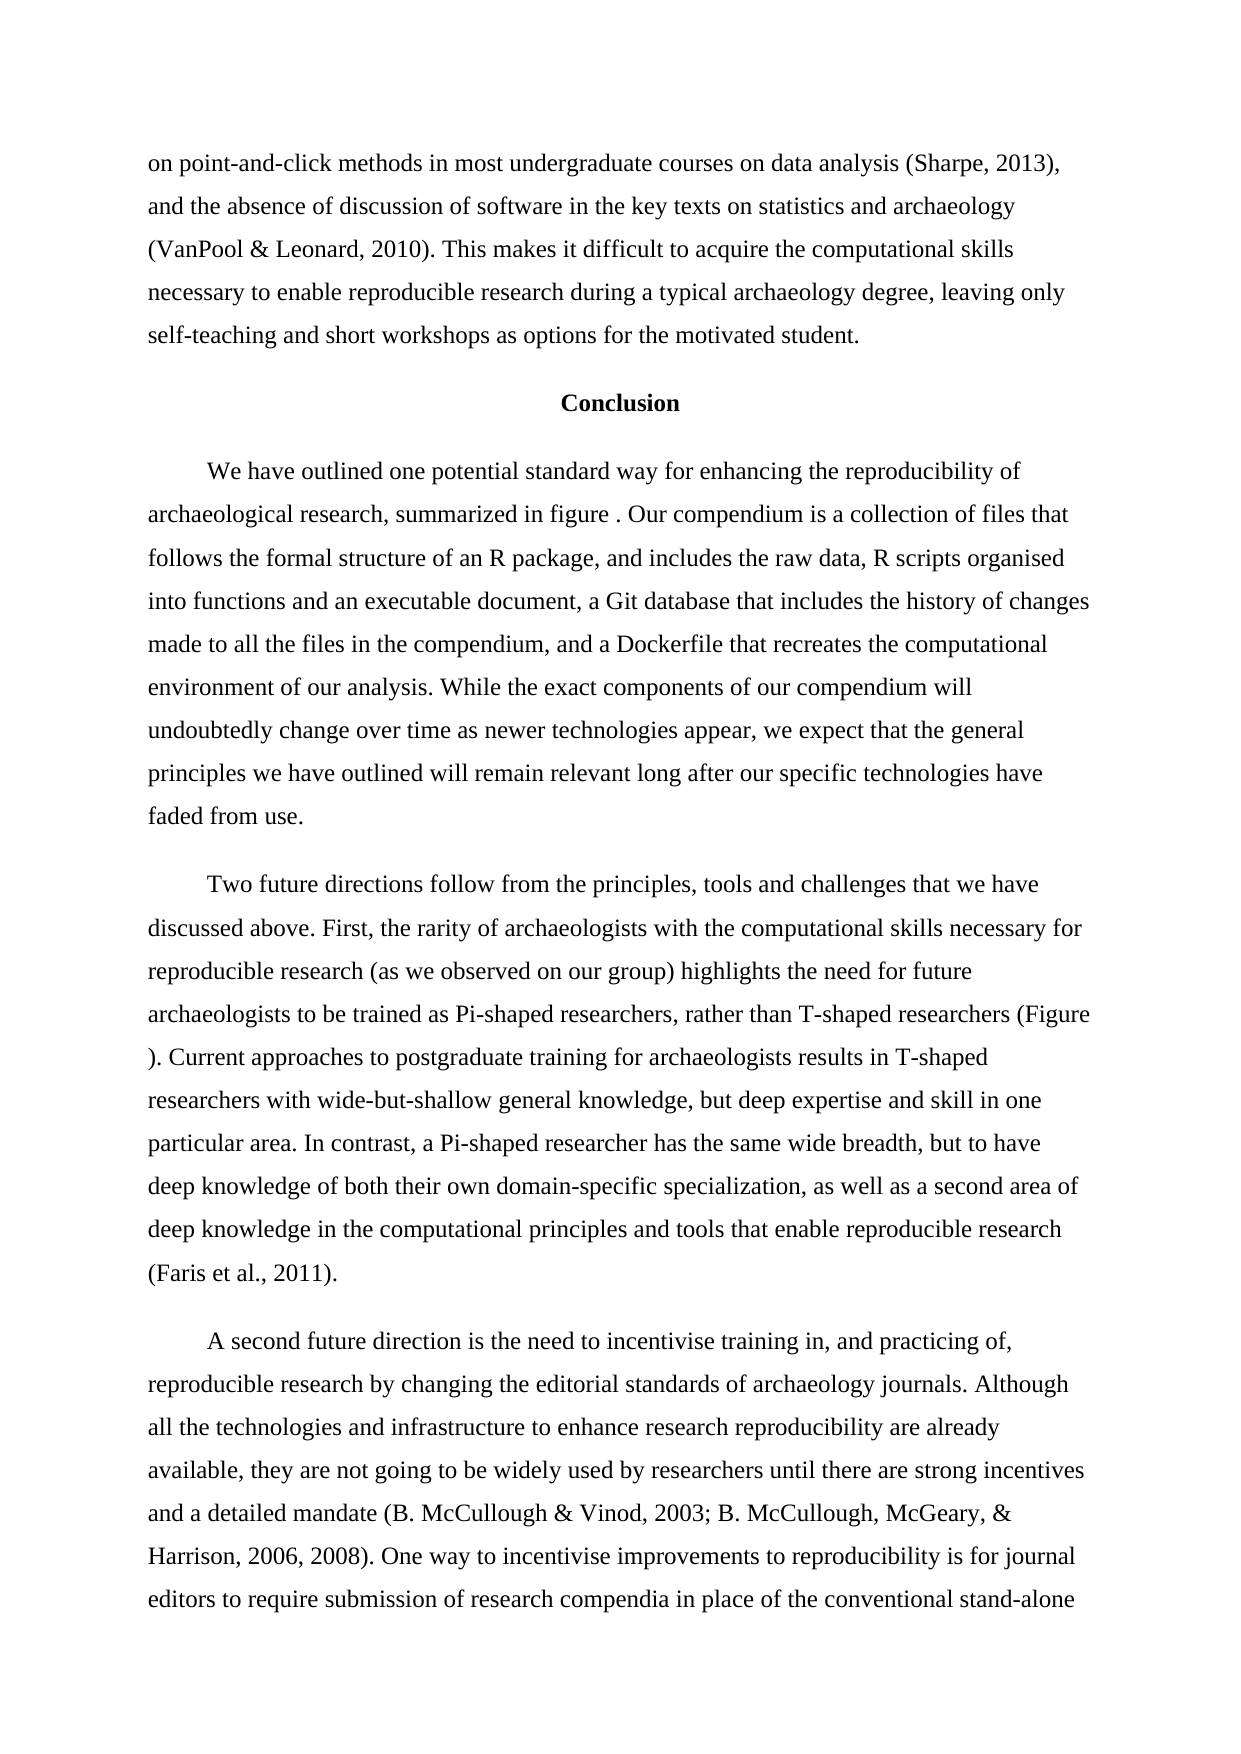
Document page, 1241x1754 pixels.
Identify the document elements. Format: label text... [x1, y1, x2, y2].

text We have outlined one potential standard way for enhancing the reproducibility of archaeological research, summarized in figure . Our compendium is a collection of files that follows the formal structure of an R package, and includes the raw data, R scripts organised into functions and an executable document, a Git database that includes the history of changes made to all the files in the compendium, and a Dockerfile that recreates the computational environment of our analysis. While the exact components of our compendium will undoubtedly change over time as newer technologies appear, we expect that the general principles we have outlined will remain relevant long after our specific technologies have faded from use. [148, 456, 1093, 830]
subtitle Conclusion [148, 388, 1093, 417]
text Two future directions follow from the principles, tools and challenges that we have discussed above. First, the rarity of archaeologists with the computational skills necessary for reproducible research (as we observed on our group) highlights the need for future archaeologists to be trained as Pi-shaped researchers, rather than T-shaped researchers (Figure ). Current approaches to postgraduate training for archaeologists results in T-shaped researchers with wide-but-shallow general knowledge, but deep expertise and skill in one particular area. In contrast, a Pi-shaped researcher has the same wide breadth, but to have deep knowledge of both their own domain-specific specialization, as well as a second area of deep knowledge in the computational principles and tools that enable reproducible research (Faris et al., 2011). [148, 869, 1093, 1286]
